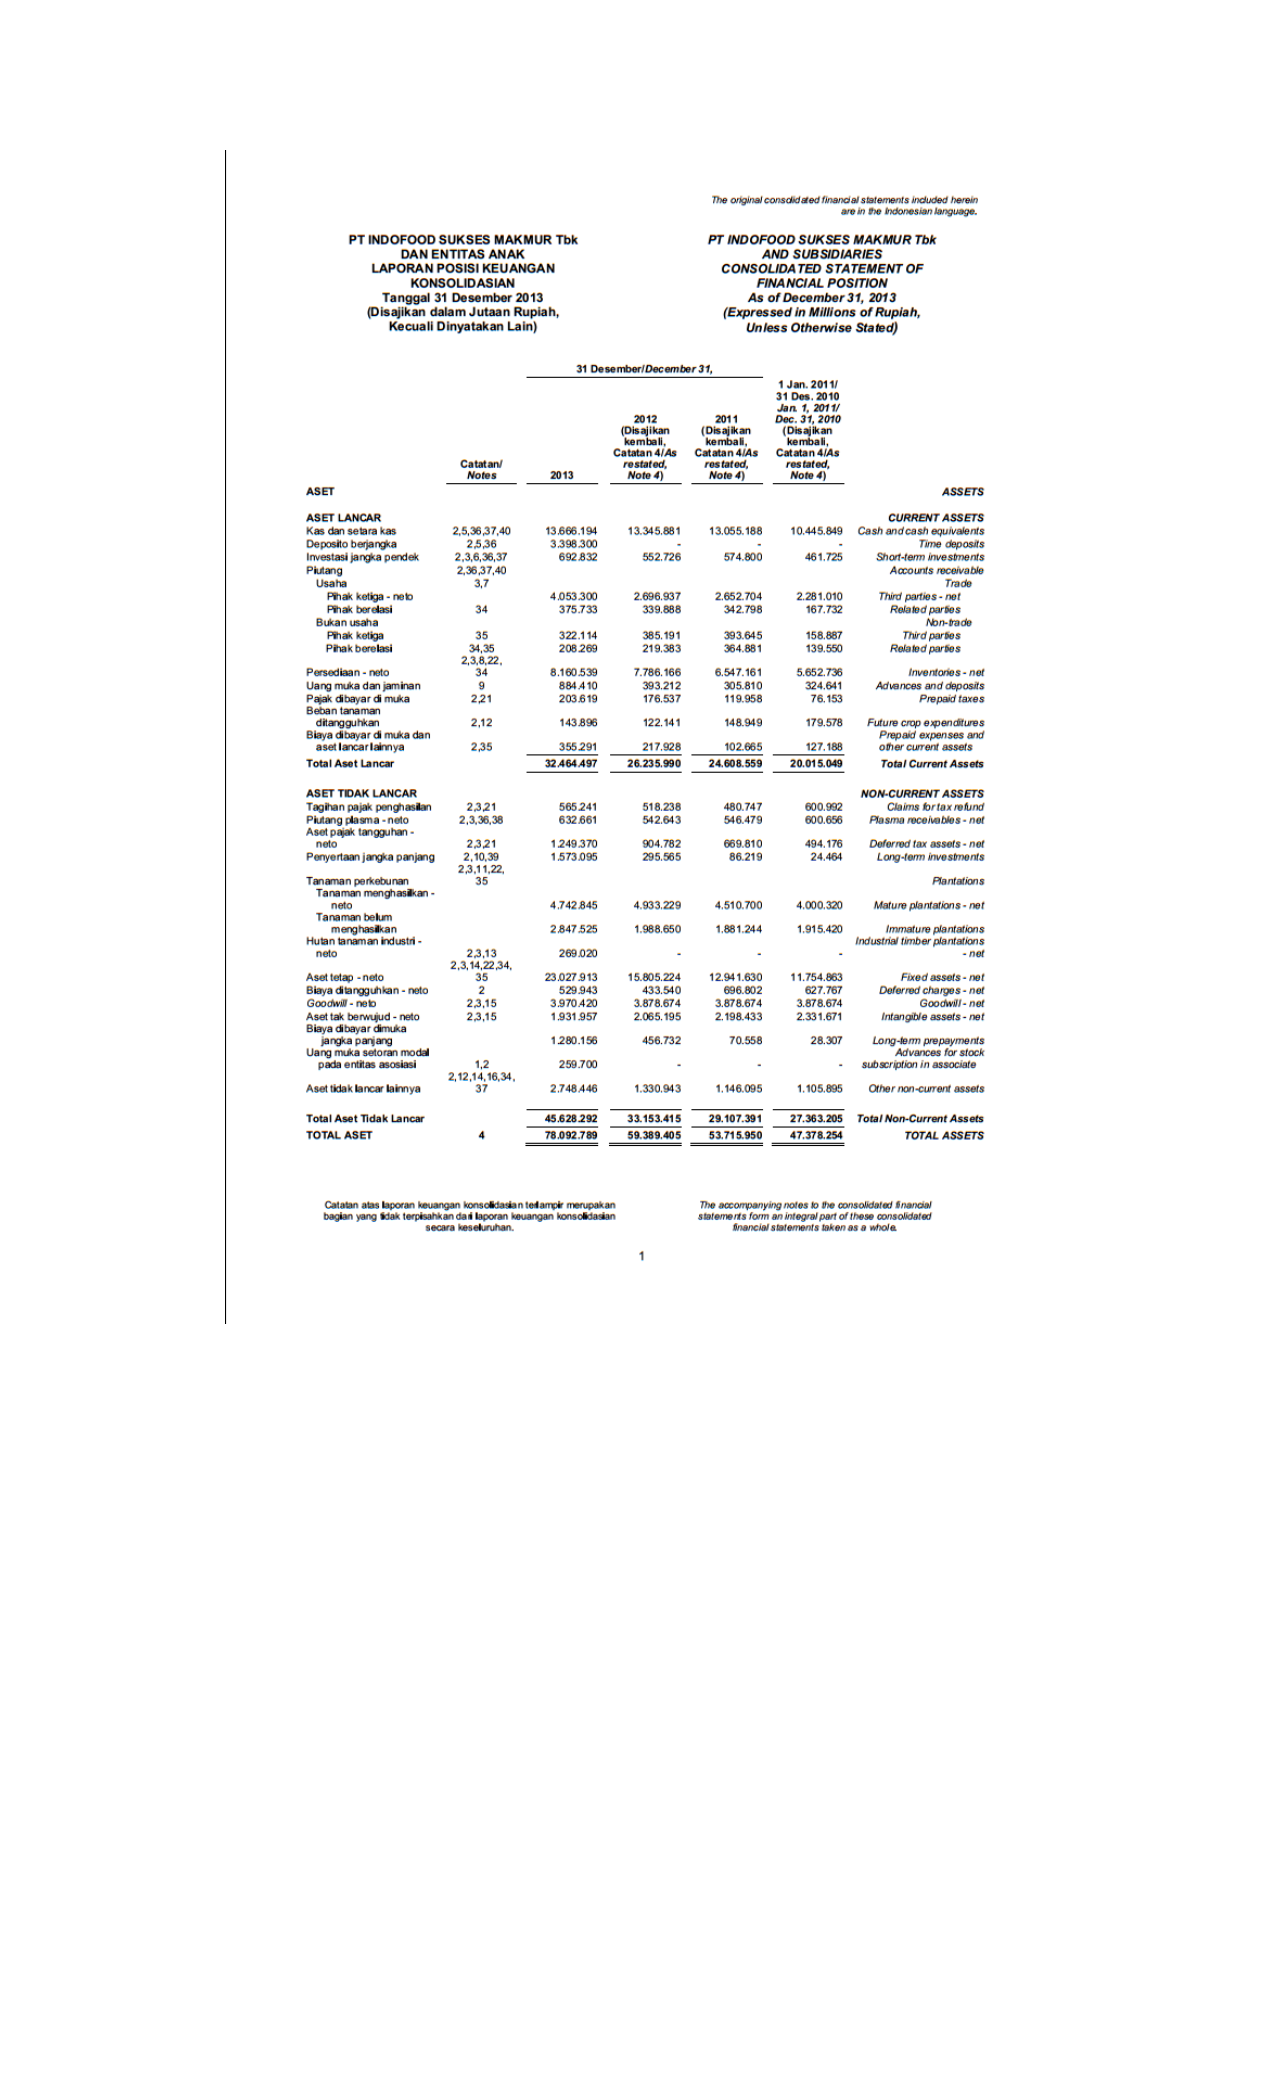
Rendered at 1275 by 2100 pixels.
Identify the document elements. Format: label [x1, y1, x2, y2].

picture [225, 150, 1055, 1324]
